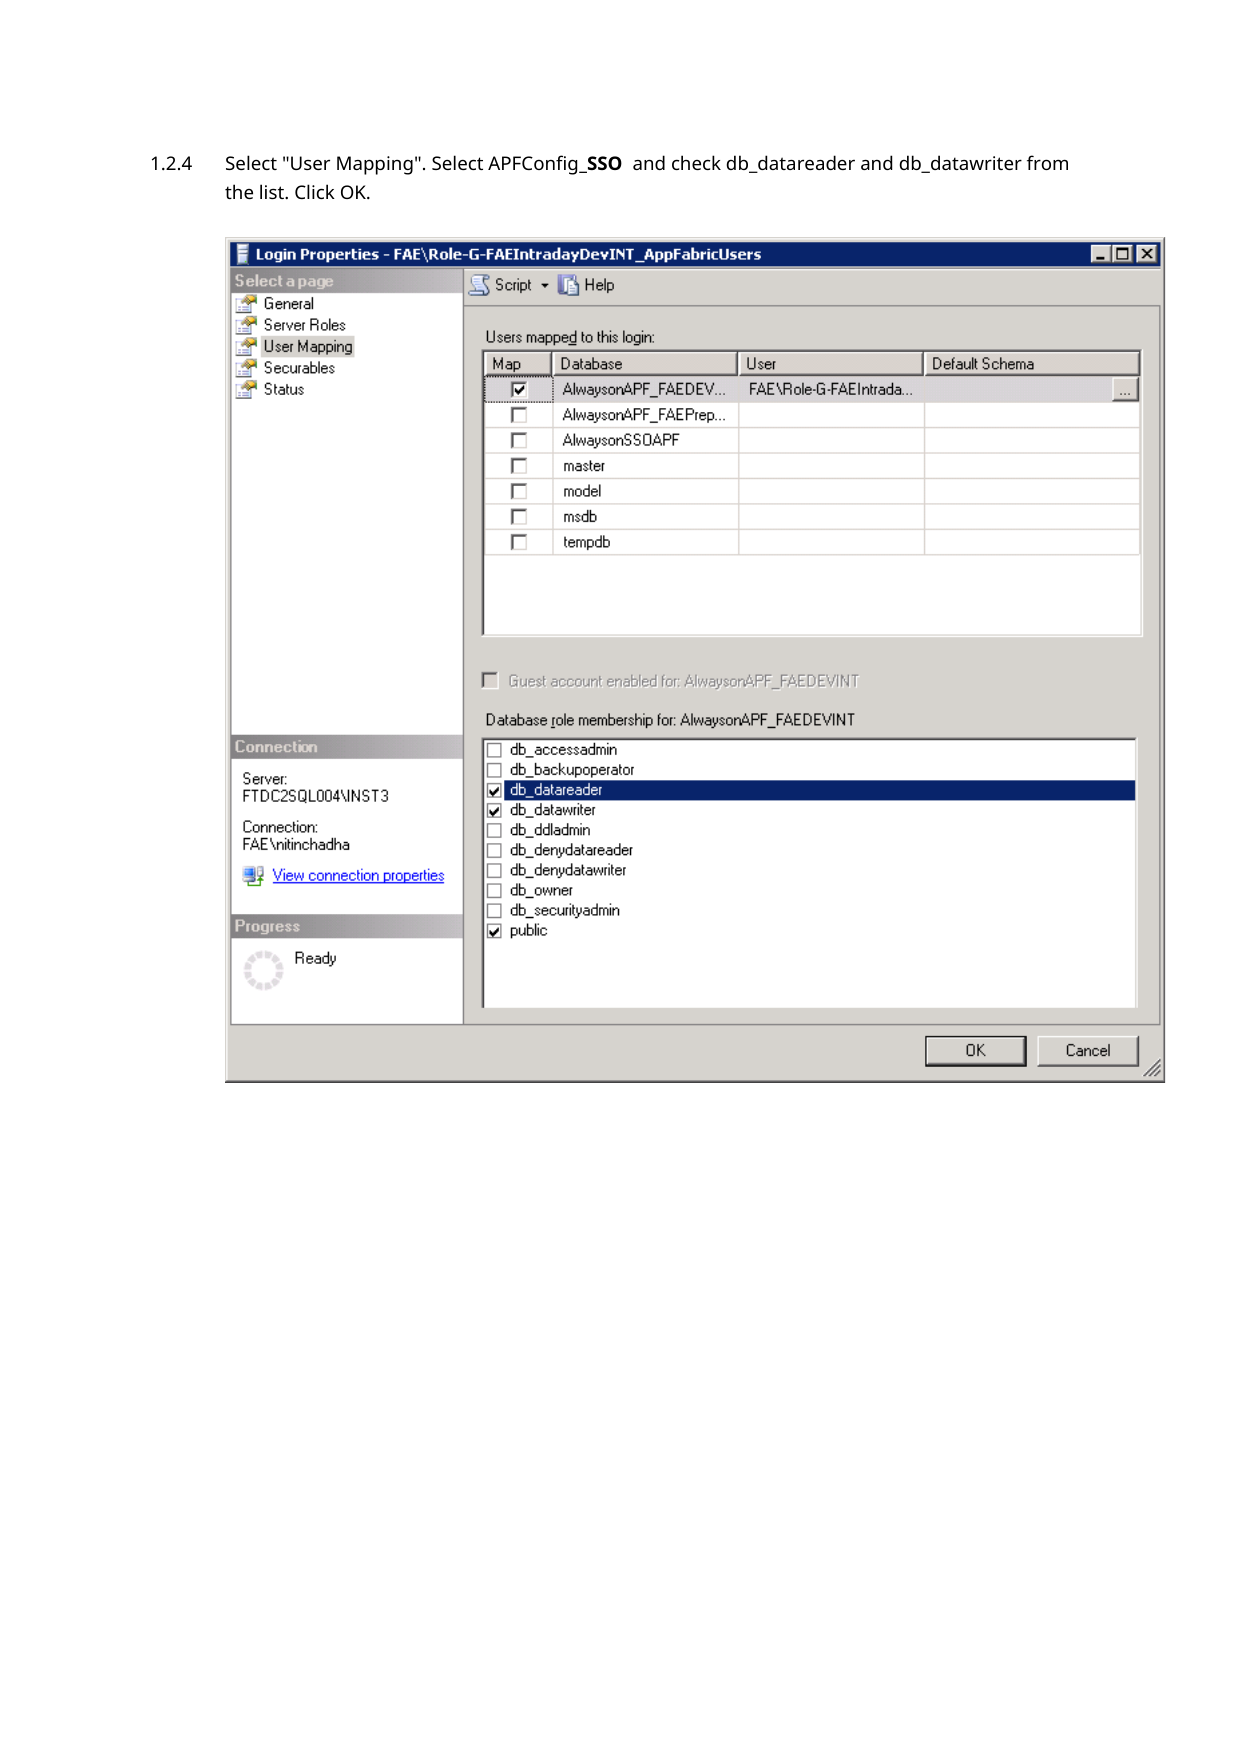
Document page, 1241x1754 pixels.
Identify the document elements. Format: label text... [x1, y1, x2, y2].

picture [225, 237, 1166, 1083]
